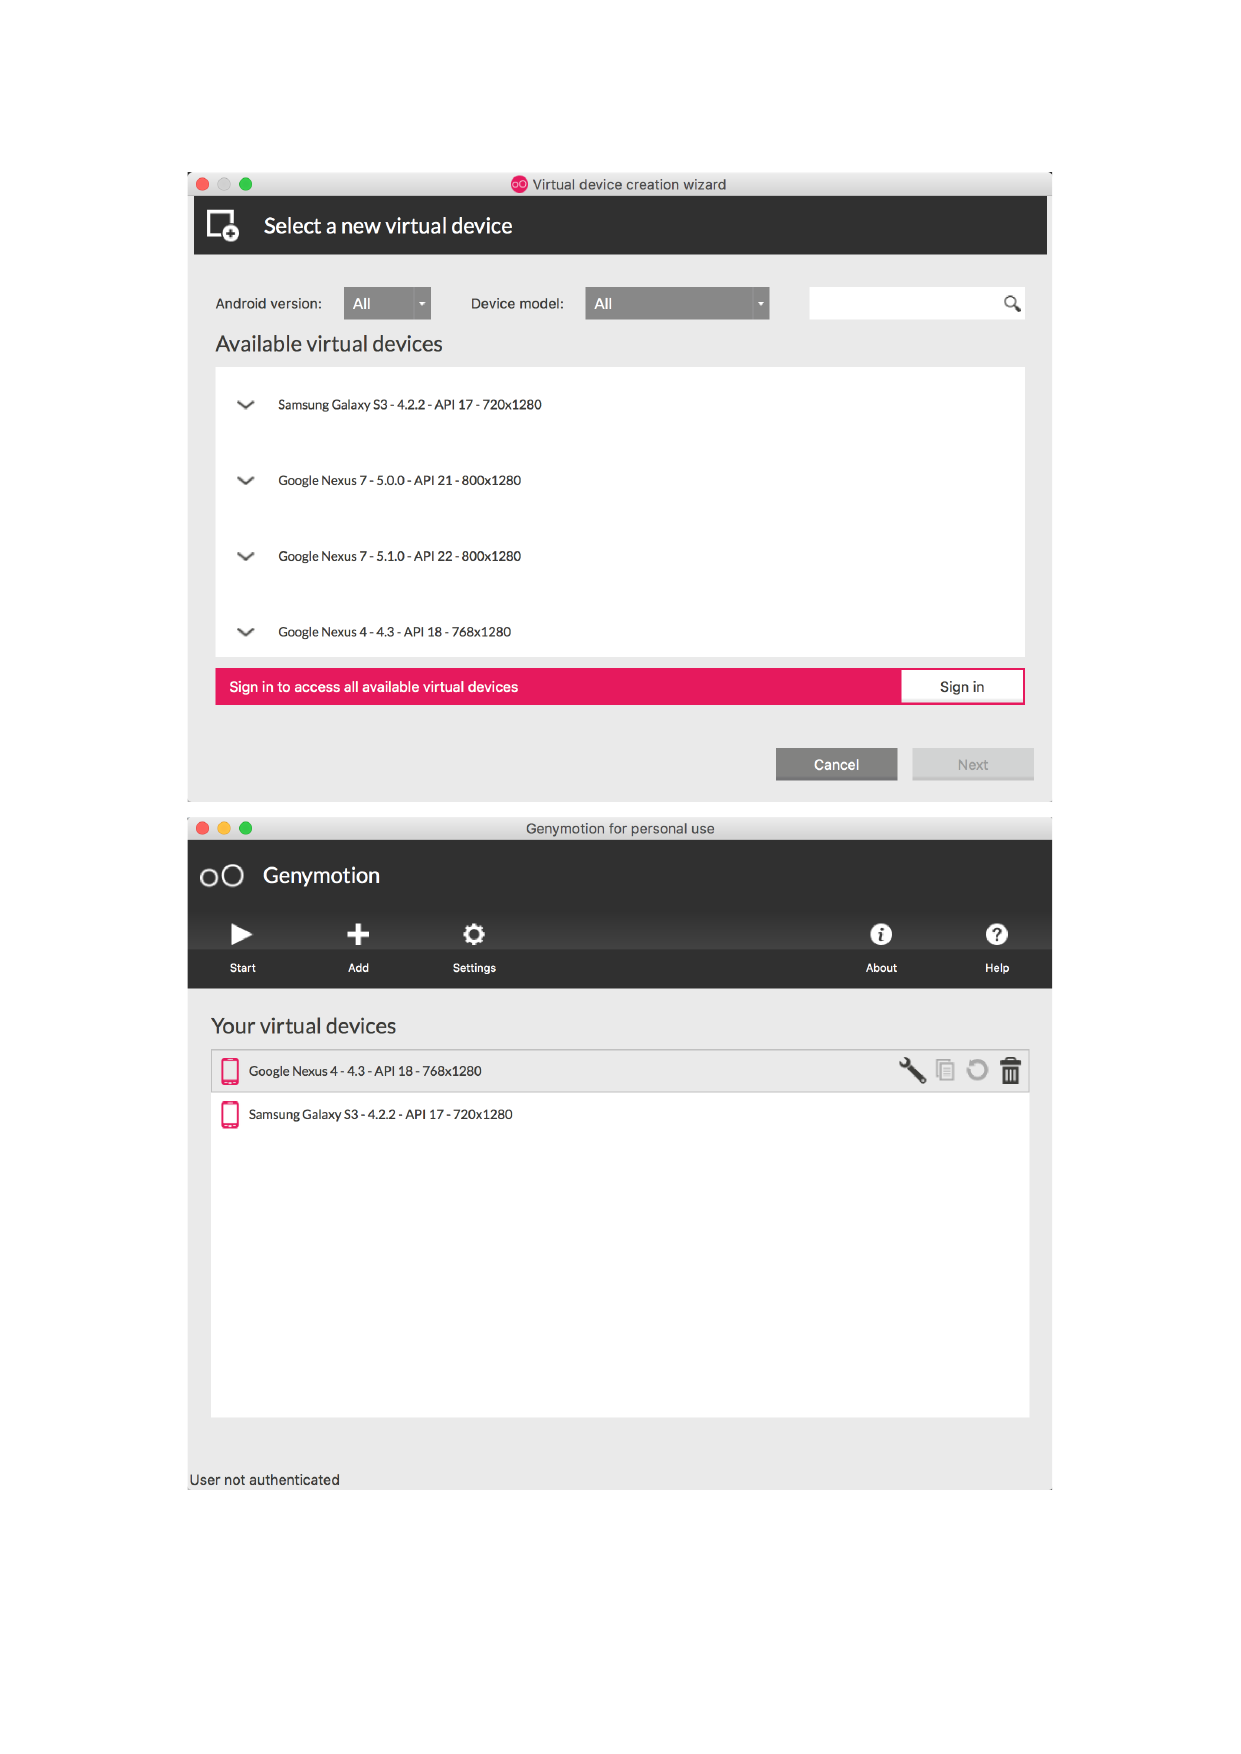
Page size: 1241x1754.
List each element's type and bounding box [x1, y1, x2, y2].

picture [187, 172, 1053, 802]
picture [187, 817, 1053, 1490]
